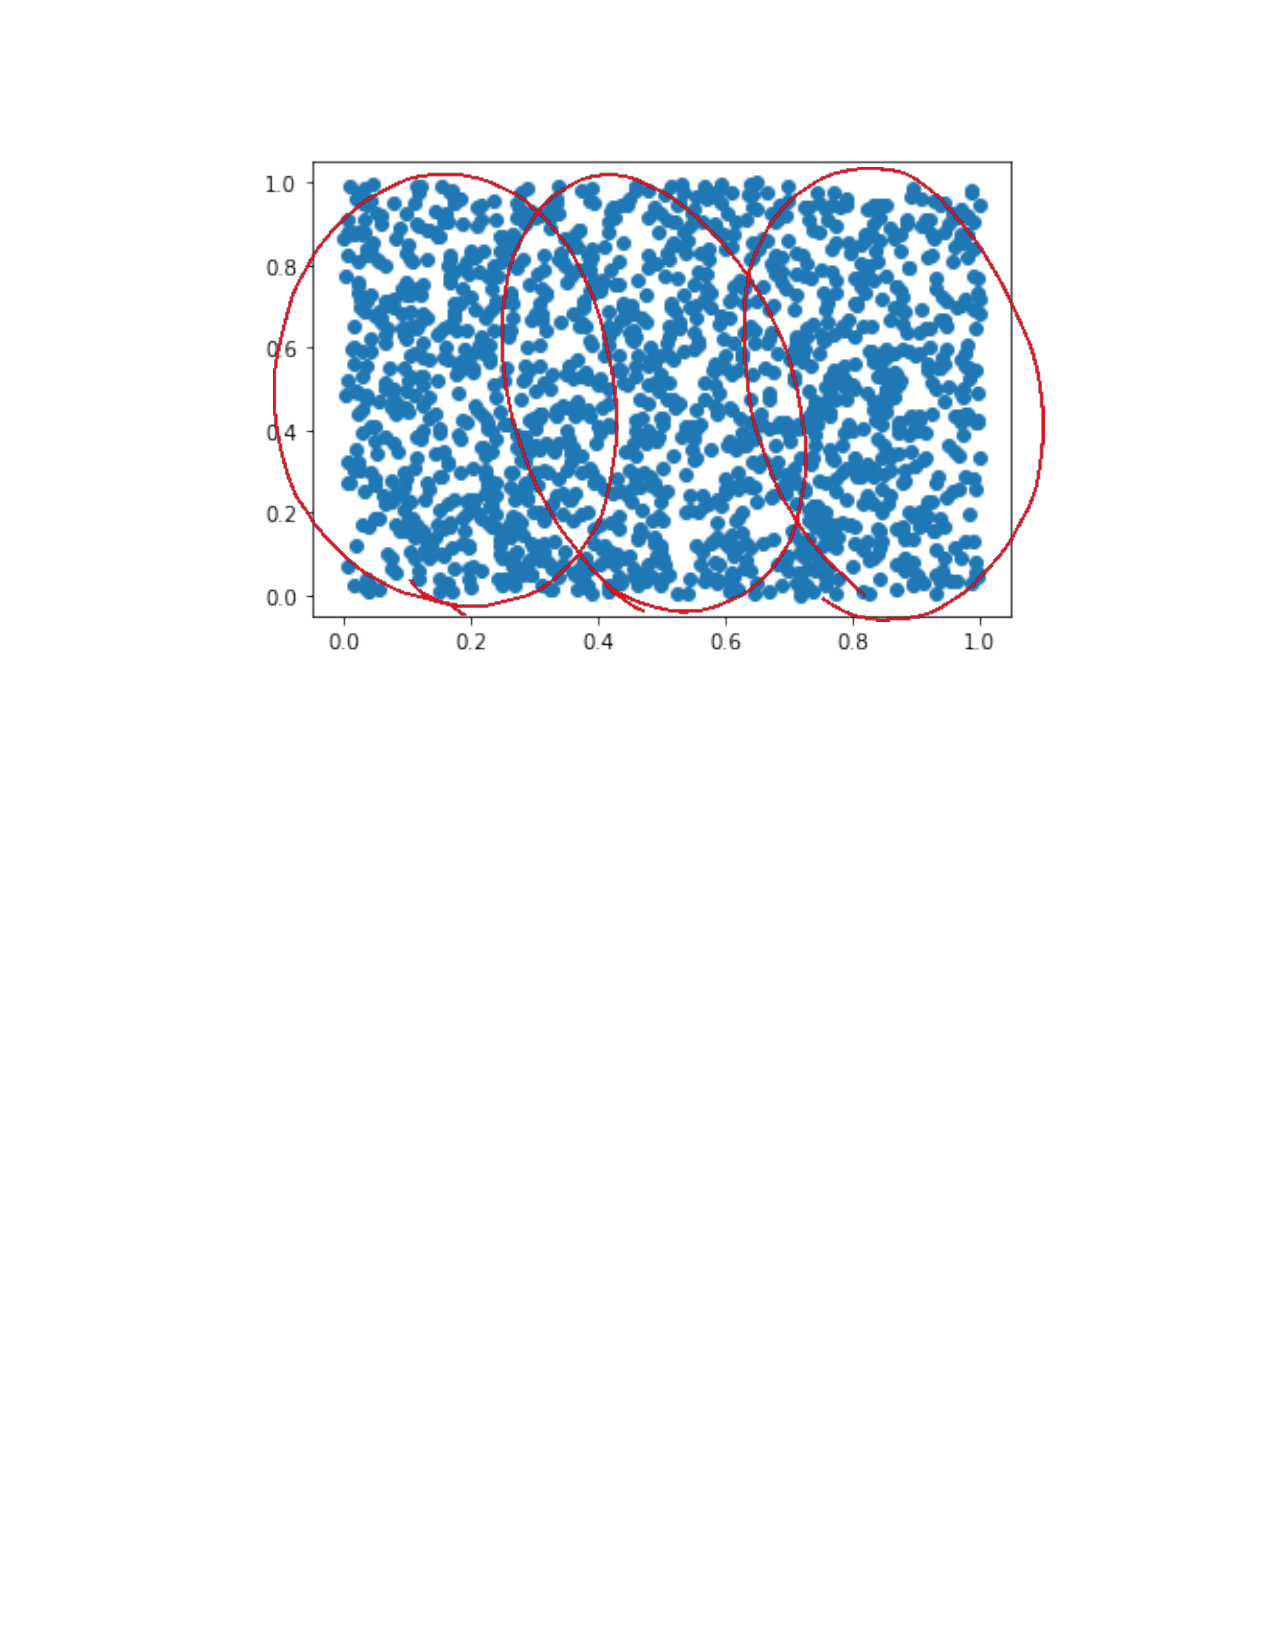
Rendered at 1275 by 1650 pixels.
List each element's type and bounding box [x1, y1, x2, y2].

picture [250, 150, 1045, 667]
